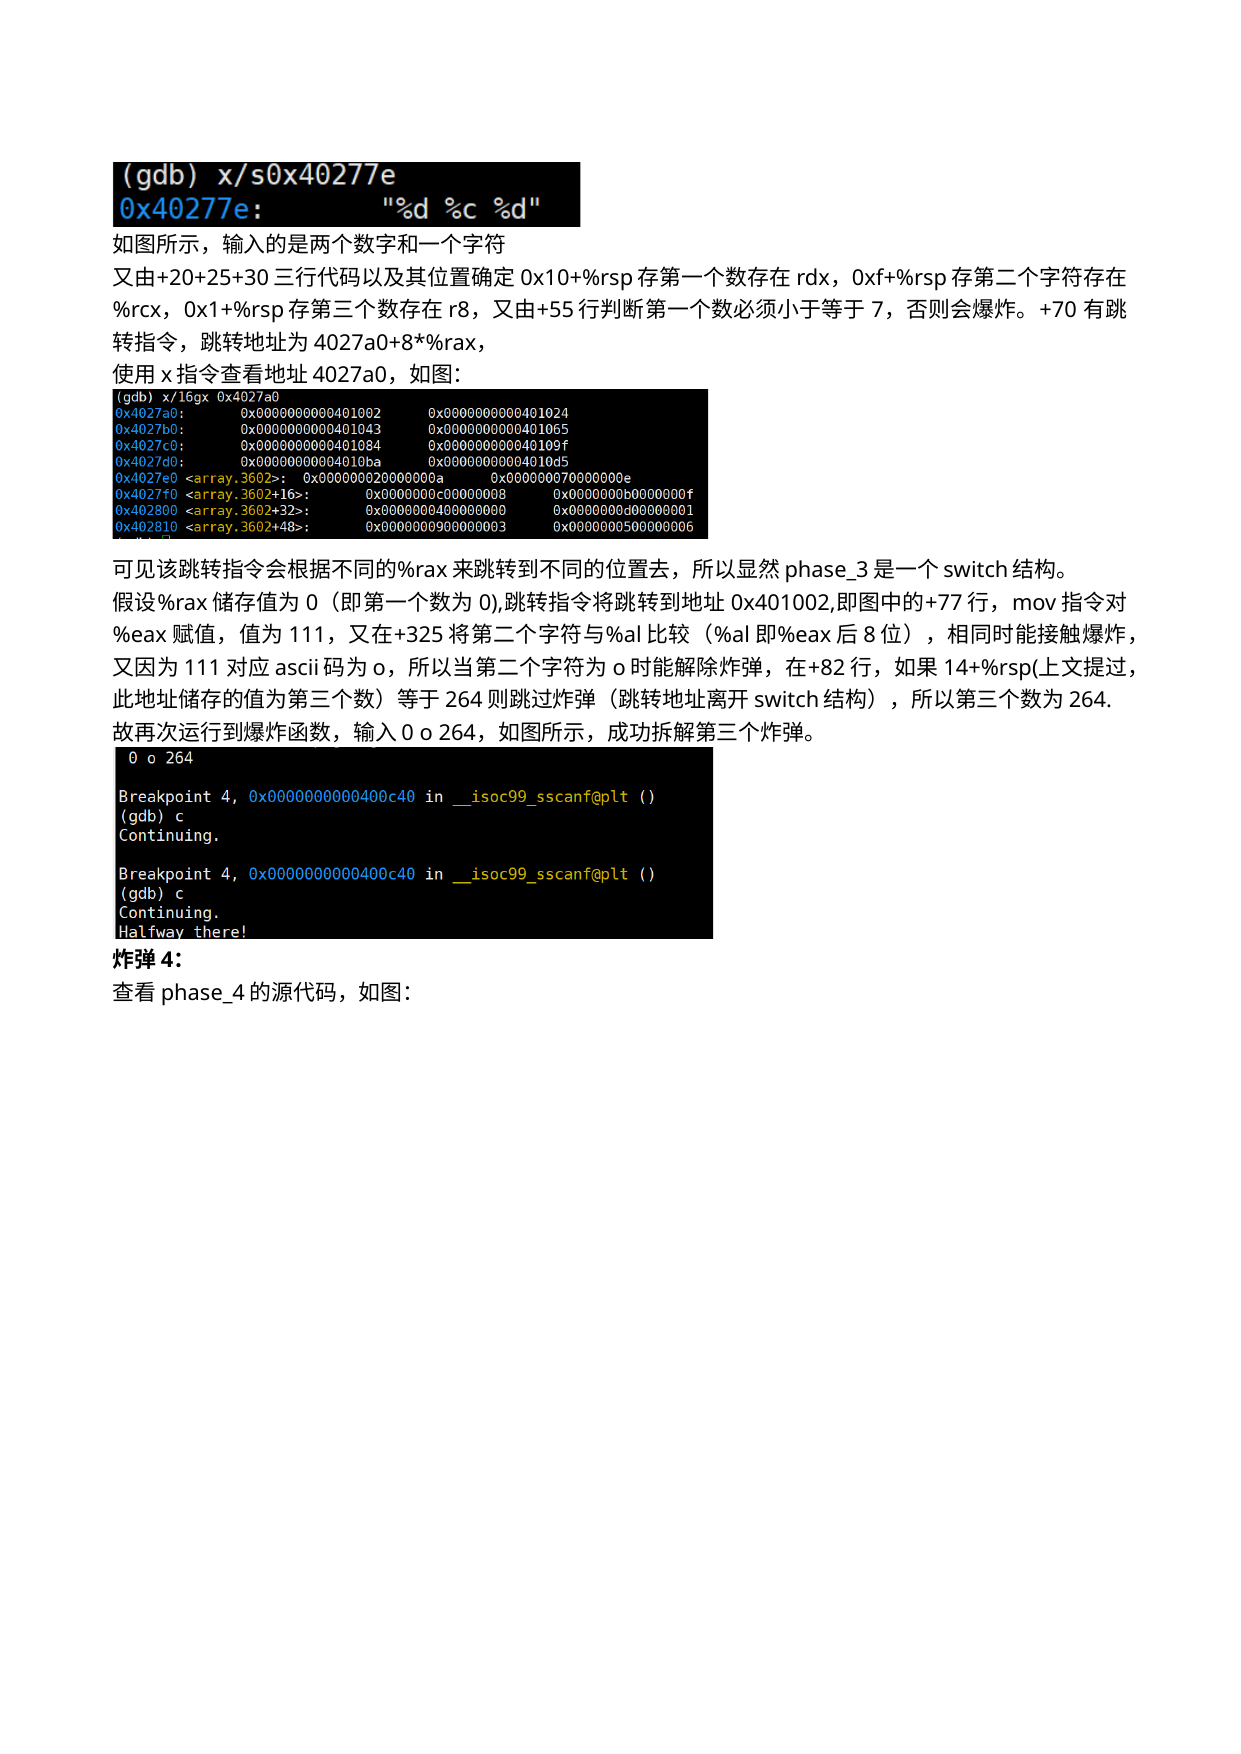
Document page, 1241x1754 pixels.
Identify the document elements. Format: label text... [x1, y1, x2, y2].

picture [112, 162, 581, 227]
picture [112, 747, 714, 939]
text 故再次运行到爆炸函数，输入0 o 264，如图所示，成功拆解第三个炸弹。 [112, 714, 1128, 747]
text 又由+20+25+30三行代码以及其位置确定0x10+%rsp存第一个数存在rdx，0xf+%rsp存第二个字符存在%rcx，0x1+%rsp存第三个数存在r8，又由+55行判断第一个数必须小于等于7，否则会爆炸。+70 有跳转指令，跳转地址为4027a0+8*%rax， [112, 259, 1128, 357]
picture [112, 389, 709, 539]
text 如图所示，输入的是两个数字和一个字符 [112, 227, 1128, 259]
text 查看phase_4的源代码，如图： [112, 974, 1128, 1007]
text 假设%rax储存值为0（即第一个数为0),跳转指令将跳转到地址0x401002,即图中的+77行，mov指令对%eax赋值，值为111，又在+325将第二个字符与%al比较（%al即%eax后8位），相同时能接触爆炸，又因为111对应ascii码为o，所以当第二个字符为o时能解除炸弹，在+82行，如果14+%rsp(上文提过，此地址储存的值为第三个数）等于264则跳过炸弹（跳转地址离开switch结构），所以第三个数为264. [112, 584, 1128, 714]
text 炸弹4： [112, 942, 1128, 974]
text 可见该跳转指令会根据不同的%rax来跳转到不同的位置去，所以显然phase_3是一个switch结构。 [112, 552, 1128, 584]
